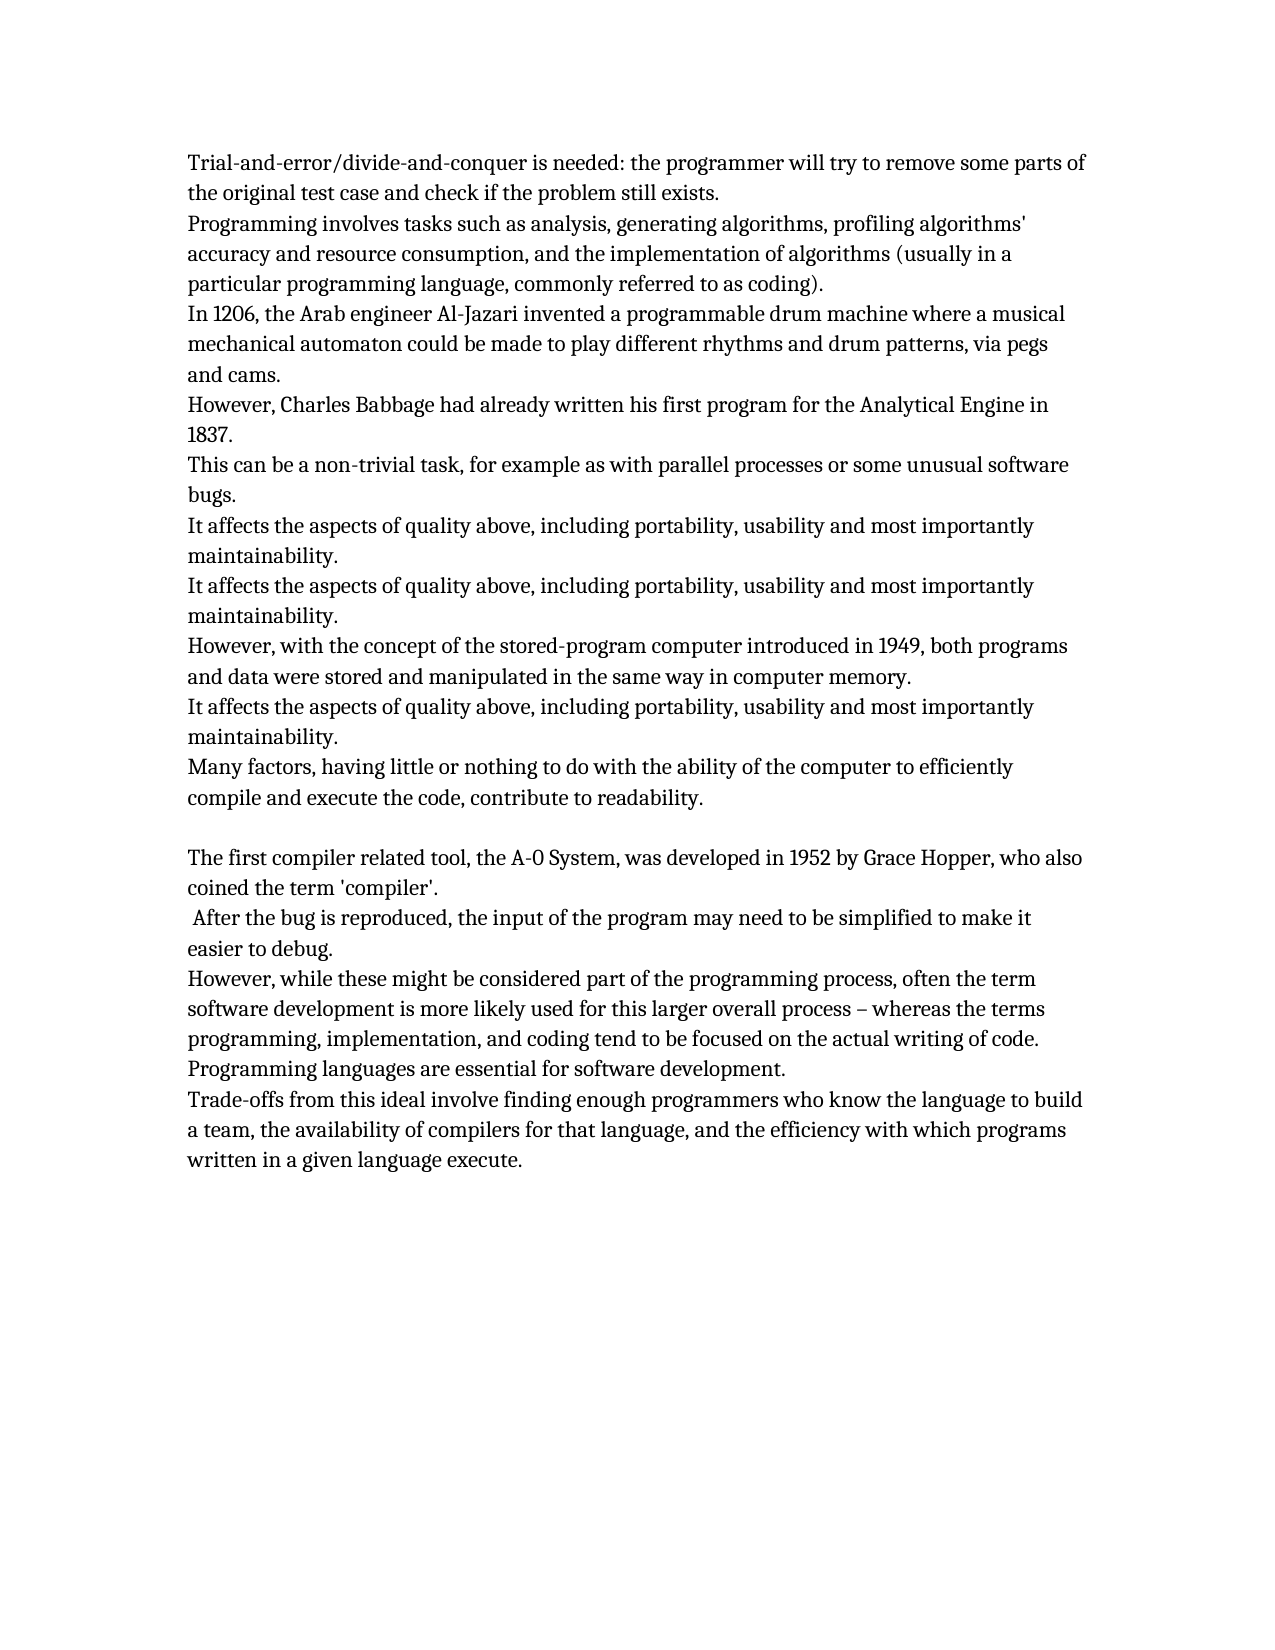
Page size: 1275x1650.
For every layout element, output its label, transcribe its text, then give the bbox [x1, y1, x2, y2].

text Trial-and-error/divide-and-conquer is needed: the programmer will try to remove some parts of the original test case and check if the problem still exists. Programming involves tasks such as analysis, generating algorithms, profiling algorithms' accuracy and resource consumption, and the implementation of algorithms (usually in a particular programming language, commonly referred to as coding). In 1206, the Arab engineer Al-Jazari invented a programmable drum machine where a musical mechanical automaton could be made to play different rhythms and drum patterns, via pegs and cams. However, Charles Babbage had already written his first program for the Analytical Engine in 1837. This can be a non-trivial task, for example as with parallel processes or some unusual software bugs. It affects the aspects of quality above, including portability, usability and most importantly maintainability. It affects the aspects of quality above, including portability, usability and most importantly maintainability. However, with the concept of the stored-program computer introduced in 1949, both programs and data were stored and manipulated in the same way in computer memory. It affects the aspects of quality above, including portability, usability and most importantly maintainability. Many factors, having little or nothing to do with the ability of the computer to efficiently compile and execute the code, contribute to readability. The first compiler related tool, the A-0 System, was developed in 1952 by Grace Hopper, who also coined the term 'compiler'. After the bug is reproduced, the input of the program may need to be simplified to make it easier to debug. However, while these might be considered part of the programming process, often the term software development is more likely used for this larger overall process – whereas the terms programming, implementation, and coding tend to be focused on the actual writing of code. Programming languages are essential for software development. Trade-offs from this ideal involve finding enough programmers who know the language to build a team, the availability of compilers for that language, and the efficiency with which programs written in a given language execute. [187, 150, 1087, 1173]
